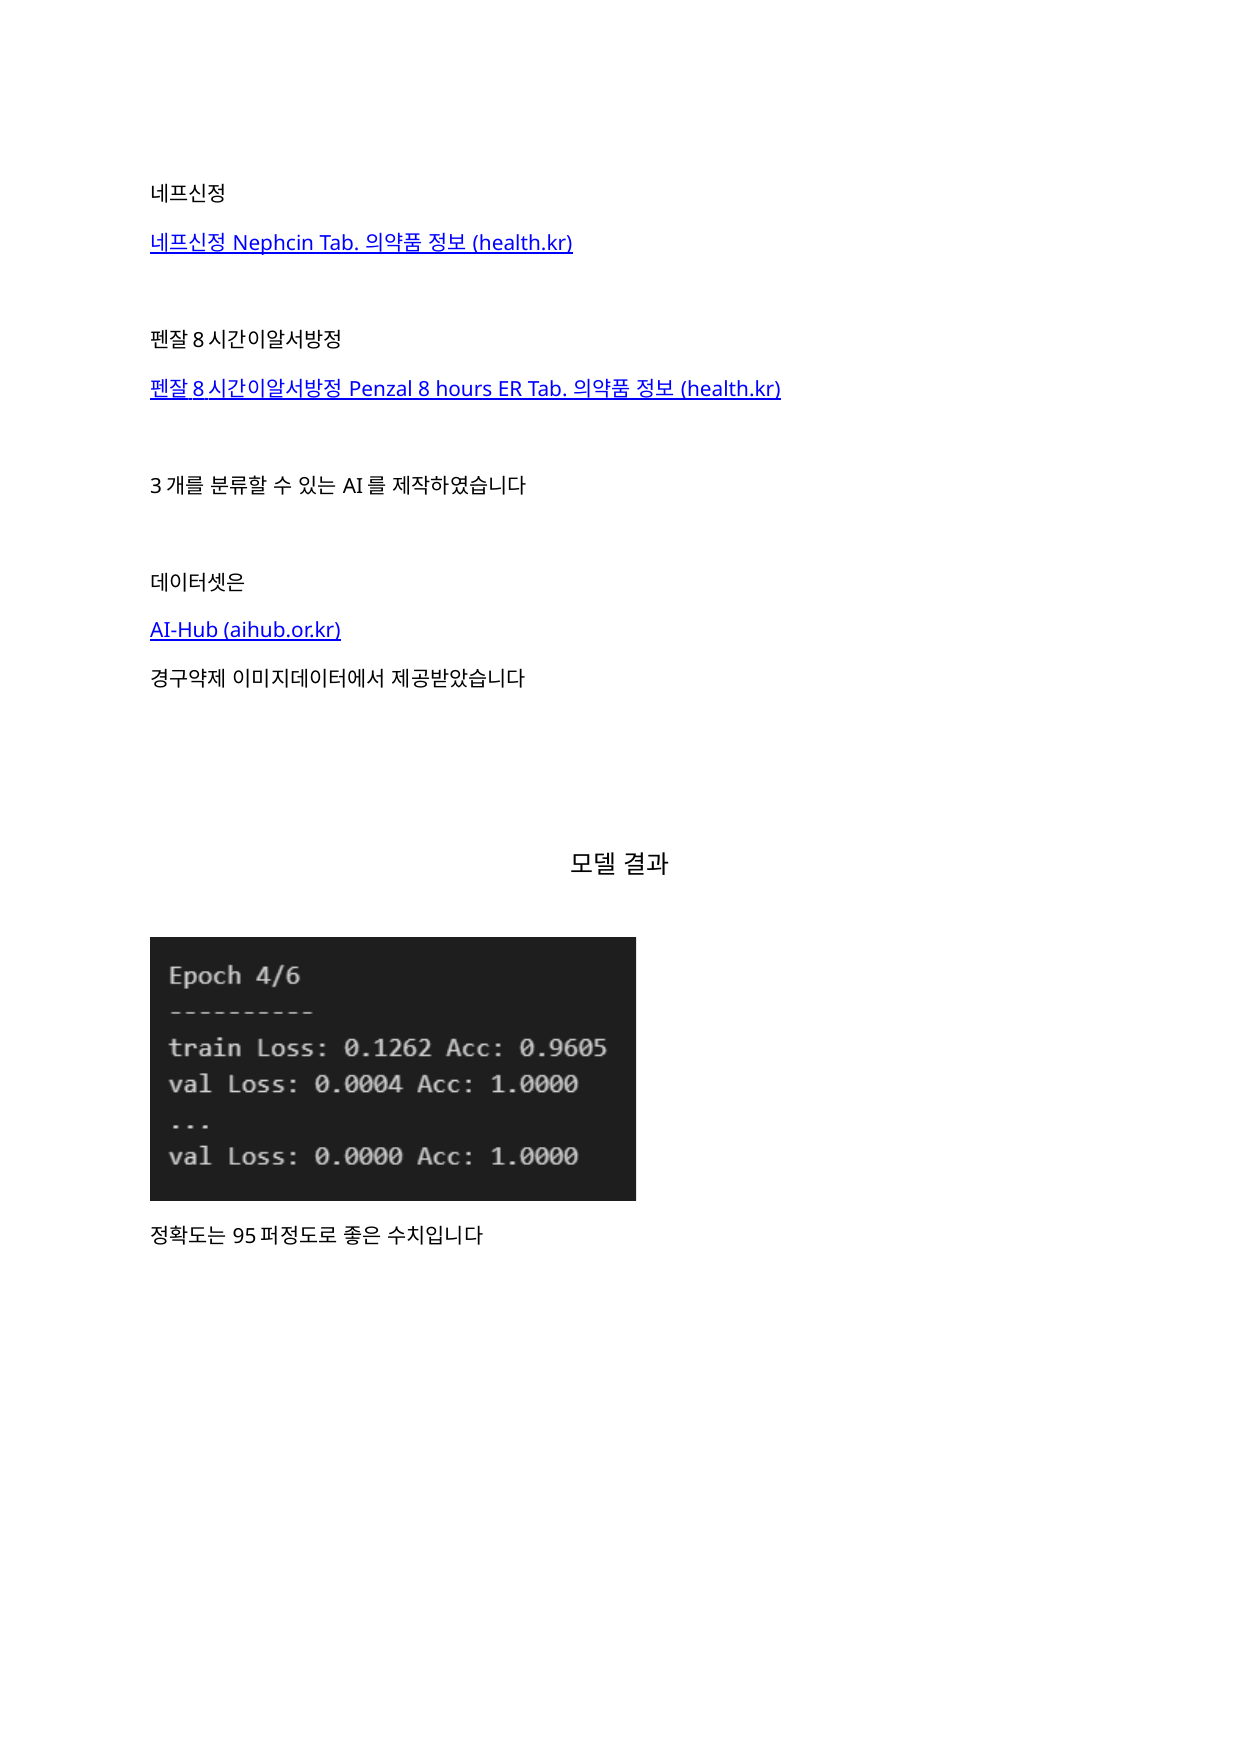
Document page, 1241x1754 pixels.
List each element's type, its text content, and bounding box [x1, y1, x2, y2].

text 정확도는 95퍼정도로 좋은 수치입니다 [150, 1219, 1090, 1249]
subtitle 모델 결과 [150, 845, 1090, 881]
text 경구약제 이미지데이터에서 제공받았습니다 [150, 662, 1090, 693]
text 네프신정 [150, 177, 1090, 207]
text AI-Hub (aihub.or.kr) [150, 615, 1090, 643]
picture [150, 937, 637, 1201]
text 펜잘8시간이알서방정 [150, 323, 1090, 353]
text 데이터셋은 [150, 566, 1090, 596]
text 펜잘8시간이알서방정 Penzal 8 hours ER Tab. 의약품 정보 (health.kr) [150, 372, 1090, 403]
text 네프신정 Nephcin Tab. 의약품 정보 (health.kr) [150, 226, 1090, 257]
text 3개를 분류할 수 있는 AI를 제작하였습니다 [150, 469, 1090, 499]
